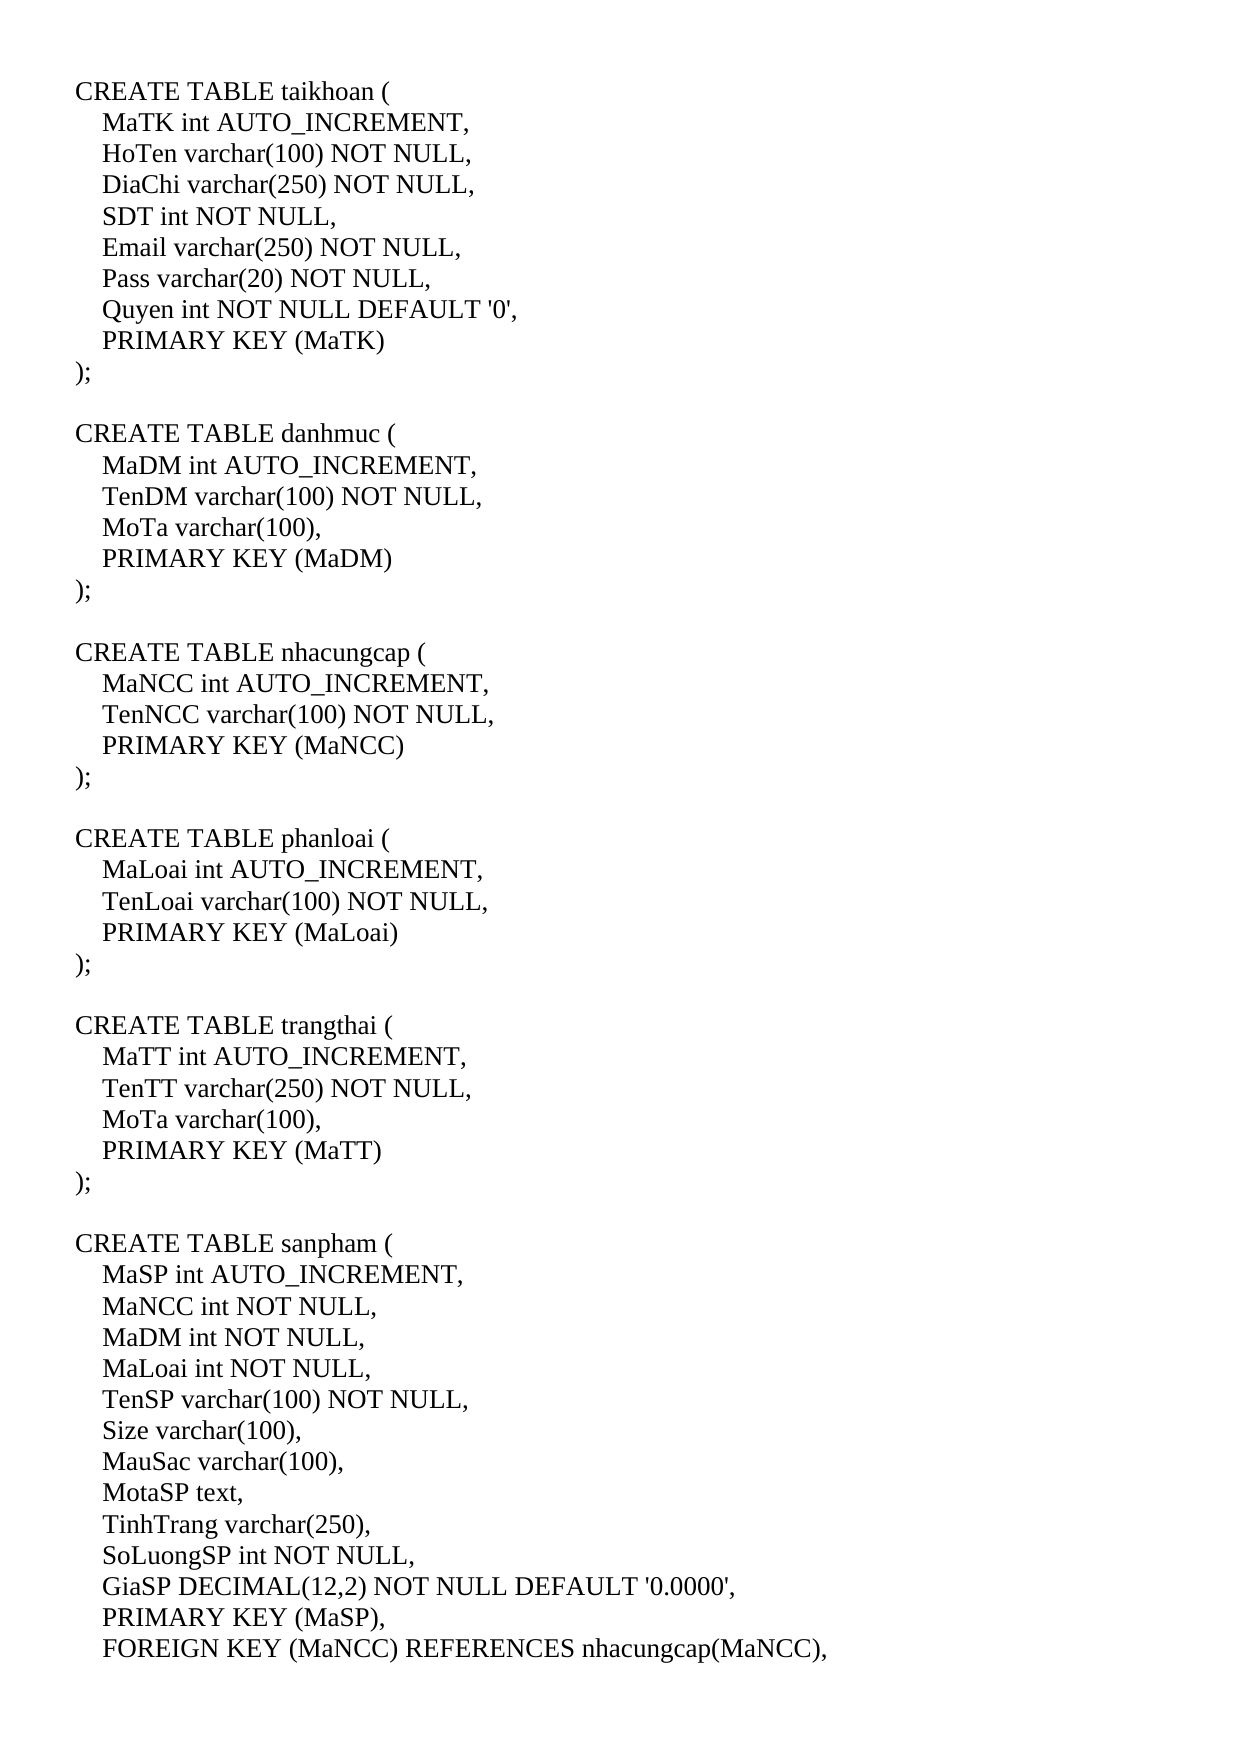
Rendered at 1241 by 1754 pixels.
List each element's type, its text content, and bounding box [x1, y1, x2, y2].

text PRIMARY KEY (MaTK) [75, 324, 1165, 355]
text TenSP varchar(100) NOT NULL, [75, 1383, 1165, 1414]
text ); [75, 573, 1165, 604]
text PRIMARY KEY (MaDM) [75, 542, 1165, 573]
text Pass varchar(20) NOT NULL, [75, 262, 1165, 293]
text MaDM int AUTO_INCREMENT, [75, 449, 1165, 480]
text Size varchar(100), [75, 1414, 1165, 1445]
text MaTK int AUTO_INCREMENT, [75, 106, 1165, 137]
text CREATE TABLE nhacungcap ( [75, 636, 1165, 667]
text CREATE TABLE sanpham ( [75, 1227, 1165, 1258]
text PRIMARY KEY (MaLoai) [75, 916, 1165, 947]
text ); [75, 1165, 1165, 1196]
text ); [75, 947, 1165, 978]
text CREATE TABLE taikhoan ( [75, 75, 1165, 106]
text PRIMARY KEY (MaSP), [75, 1601, 1165, 1632]
text MaLoai int NOT NULL, [75, 1352, 1165, 1383]
text HoTen varchar(100) NOT NULL, [75, 137, 1165, 168]
text CREATE TABLE trangthai ( [75, 1009, 1165, 1041]
text Quyen int NOT NULL DEFAULT '0', [75, 293, 1165, 324]
text MaTT int AUTO_INCREMENT, [75, 1041, 1165, 1072]
text TenDM varchar(100) NOT NULL, [75, 480, 1165, 511]
text TenTT varchar(250) NOT NULL, [75, 1072, 1165, 1103]
text PRIMARY KEY (MaTT) [75, 1134, 1165, 1165]
text SDT int NOT NULL, [75, 199, 1165, 231]
text MauSac varchar(100), [75, 1445, 1165, 1477]
text MaLoai int AUTO_INCREMENT, [75, 854, 1165, 885]
text MoTa varchar(100), [75, 1103, 1165, 1134]
text MaNCC int AUTO_INCREMENT, [75, 667, 1165, 698]
text CREATE TABLE danhmuc ( [75, 418, 1165, 449]
text CREATE TABLE phanloai ( [75, 822, 1165, 854]
text GiaSP DECIMAL(12,2) NOT NULL DEFAULT '0.0000', [75, 1570, 1165, 1601]
text DiaChi varchar(250) NOT NULL, [75, 168, 1165, 199]
text TenNCC varchar(100) NOT NULL, [75, 698, 1165, 729]
text MoTa varchar(100), [75, 511, 1165, 542]
text ); [75, 760, 1165, 791]
text FOREIGN KEY (MaNCC) REFERENCES nhacungcap(MaNCC), [75, 1632, 1165, 1663]
text SoLuongSP int NOT NULL, [75, 1539, 1165, 1570]
text MaDM int NOT NULL, [75, 1321, 1165, 1352]
text TinhTrang varchar(250), [75, 1508, 1165, 1539]
text MaSP int AUTO_INCREMENT, [75, 1258, 1165, 1290]
text Email varchar(250) NOT NULL, [75, 231, 1165, 262]
text MaNCC int NOT NULL, [75, 1290, 1165, 1321]
text ); [75, 355, 1165, 386]
text MotaSP text, [75, 1477, 1165, 1508]
text TenLoai varchar(100) NOT NULL, [75, 885, 1165, 916]
text PRIMARY KEY (MaNCC) [75, 729, 1165, 760]
